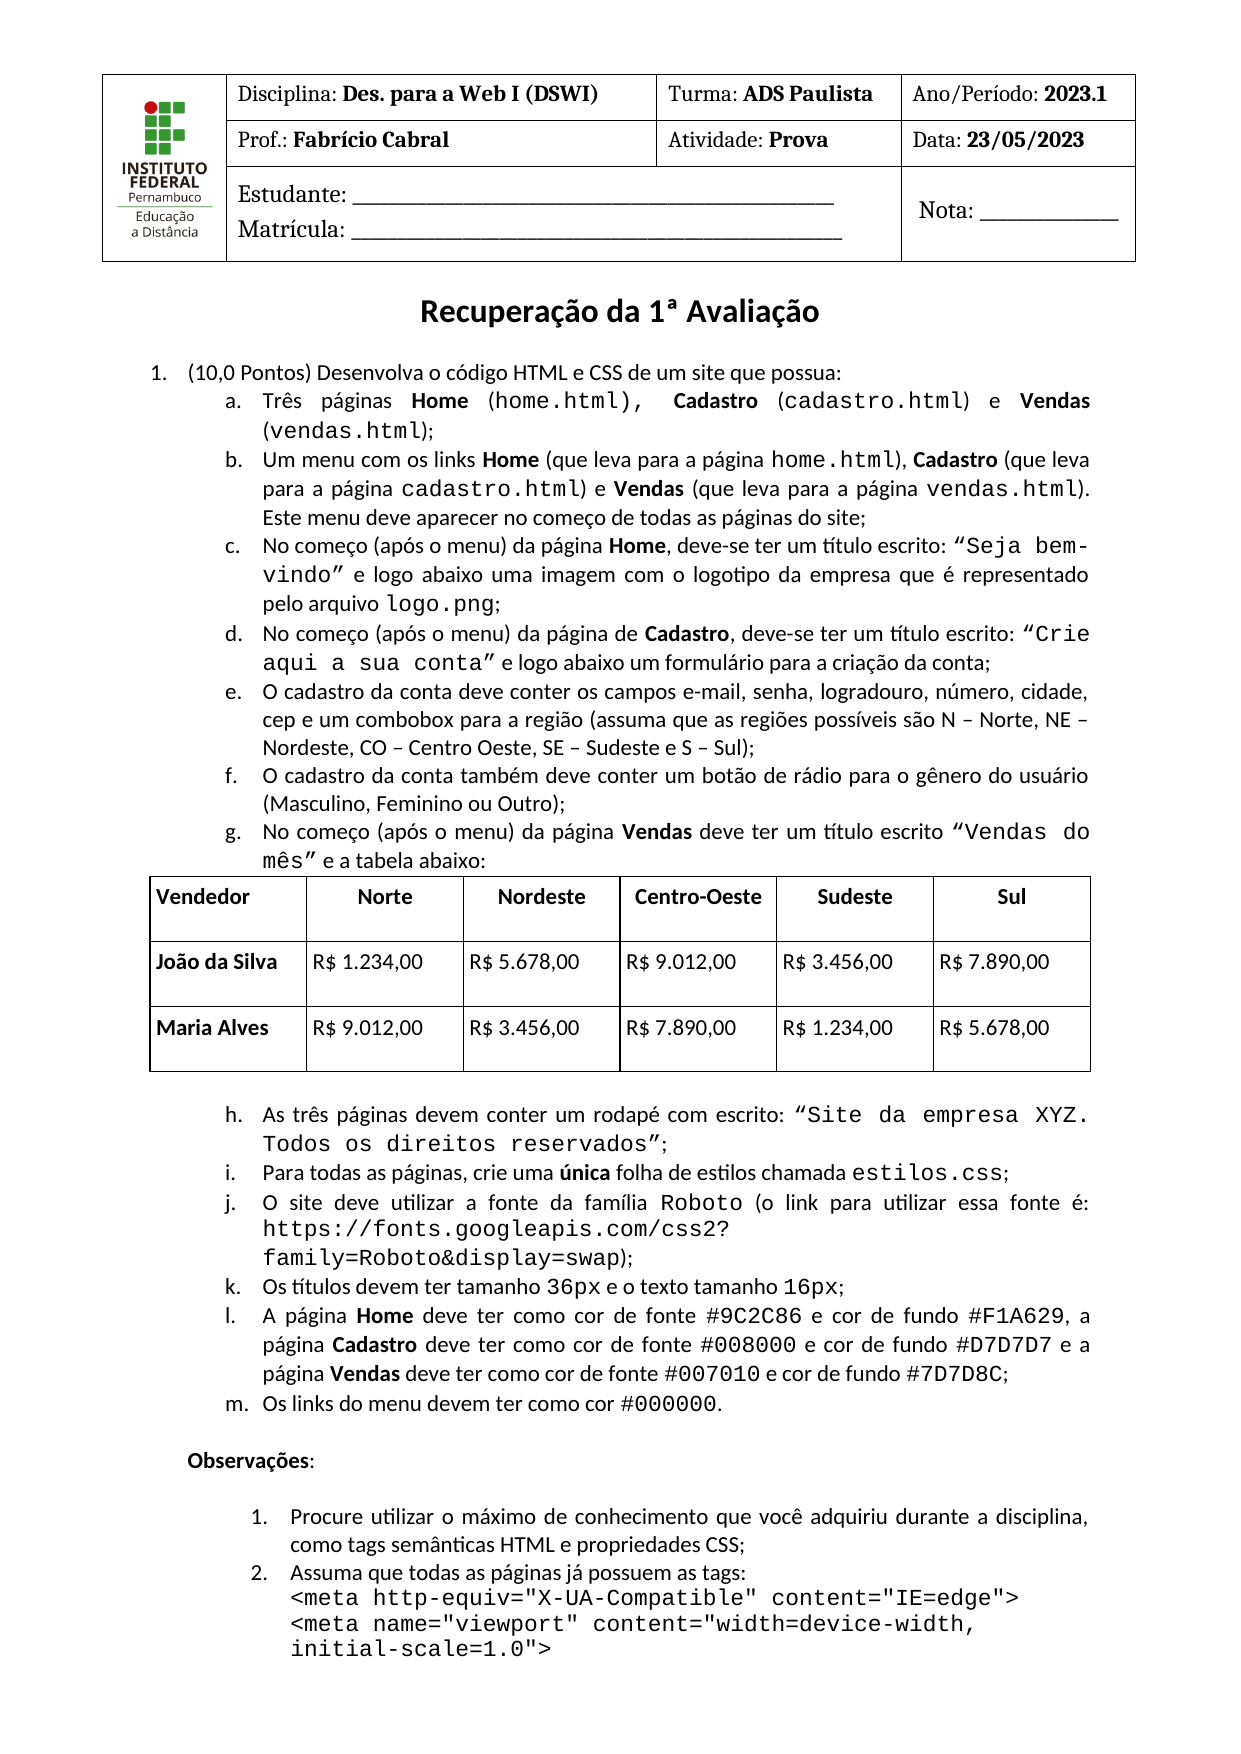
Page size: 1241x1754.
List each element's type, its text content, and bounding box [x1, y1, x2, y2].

table_cell R$ 5.678,00 [934, 1007, 1090, 1071]
list O cadastro da conta deve conter os campos e-mail, senha, logradouro, número, cidade, cep e um combobox para a região (assuma que as regiões possíveis são N – Norte, NE – Nordeste, CO – Centro Oeste, SE – Sudeste e S – Sul); [225, 677, 1090, 761]
table_header Nordeste [464, 877, 619, 941]
picture [113, 97, 216, 243]
table_cell João da Silva [151, 942, 306, 1006]
list <meta http-equiv="X-UA-Compatible" content="IE=edge"> [290, 1586, 1090, 1612]
list O site deve utilizar a fonte da família Roboto (o link para utilizar essa fonte é: https://fonts.googleapis.com/css2?family=Roboto&display=swap); [225, 1188, 1090, 1272]
list Observações: [187, 1446, 1090, 1474]
list Os links do menu devem ter como cor #000000. [225, 1389, 1090, 1418]
list Procure utilizar o máximo de conhecimento que você adquiriu durante a disciplina, como tags semânticas HTML e propriedades CSS; [250, 1502, 1090, 1558]
table_cell Maria Alves [151, 1007, 306, 1071]
table_cell R$ 3.456,00 [777, 942, 933, 1006]
list A página Home deve ter como cor de fonte #9C2C86 e cor de fundo #F1A629, a página Cadastro deve ter como cor de fonte #008000 e cor de fundo #D7D7D7 e a página Vendas deve ter como cor de fonte #007010 e cor de fundo #7D7D8C; [225, 1301, 1090, 1389]
list Para todas as páginas, crie uma única folha de estilos chamada estilos.css; [225, 1158, 1090, 1188]
table_cell R$ 9.012,00 [307, 1007, 463, 1071]
list Os títulos devem ter tamanho 36px e o texto tamanho 16px; [225, 1272, 1090, 1301]
text Recuperação da 1ª Avaliação [150, 290, 1090, 331]
list (10,0 Pontos) Desenvolva o código HTML e CSS de um site que possua: [150, 358, 1090, 387]
table_header Norte [307, 877, 463, 941]
table_cell R$ 7.890,00 [621, 1007, 776, 1071]
table_header Sudeste [777, 877, 933, 941]
table_cell R$ 9.012,00 [621, 942, 776, 1006]
list Assuma que todas as páginas já possuem as tags: [250, 1558, 1090, 1586]
table_cell R$ 1.234,00 [307, 942, 463, 1006]
list No começo (após o menu) da página Vendas deve ter um título escrito “Vendas do mês” e a tabela abaixo: [225, 817, 1090, 876]
table_cell R$ 7.890,00 [934, 942, 1090, 1006]
list No começo (após o menu) da página Home, deve-se ter um título escrito: “Seja bem-vindo” e logo abaixo uma imagem com o logotipo da empresa que é representado pelo arquivo logo.png; [225, 531, 1090, 619]
list As três páginas devem conter um rodapé com escrito: “Site da empresa XYZ. Todos os direitos reservados”; [225, 1100, 1090, 1158]
list No começo (após o menu) da página de Cadastro, deve-se ter um título escrito: “Crie aqui a sua conta” e logo abaixo um formulário para a criação da conta; [225, 619, 1090, 677]
list <meta name="viewport" content="width=device-width, initial-scale=1.0"> [290, 1612, 1090, 1664]
table_cell R$ 1.234,00 [777, 1007, 933, 1071]
table_header Vendedor [151, 877, 306, 941]
list Três páginas Home (home.html), Cadastro (cadastro.html) e Vendas (vendas.html); [225, 387, 1090, 445]
table_header Sul [934, 877, 1090, 941]
table_cell R$ 3.456,00 [464, 1007, 619, 1071]
table_header Centro-Oeste [621, 877, 776, 941]
list O cadastro da conta também deve conter um botão de rádio para o gênero do usuário (Masculino, Feminino ou Outro); [225, 761, 1090, 817]
table_cell R$ 5.678,00 [464, 942, 619, 1006]
list Um menu com os links Home (que leva para a página home.html), Cadastro (que leva para a página cadastro.html) e Vendas (que leva para a página vendas.html). Este menu deve aparecer no começo de todas as páginas do site; [225, 445, 1090, 531]
